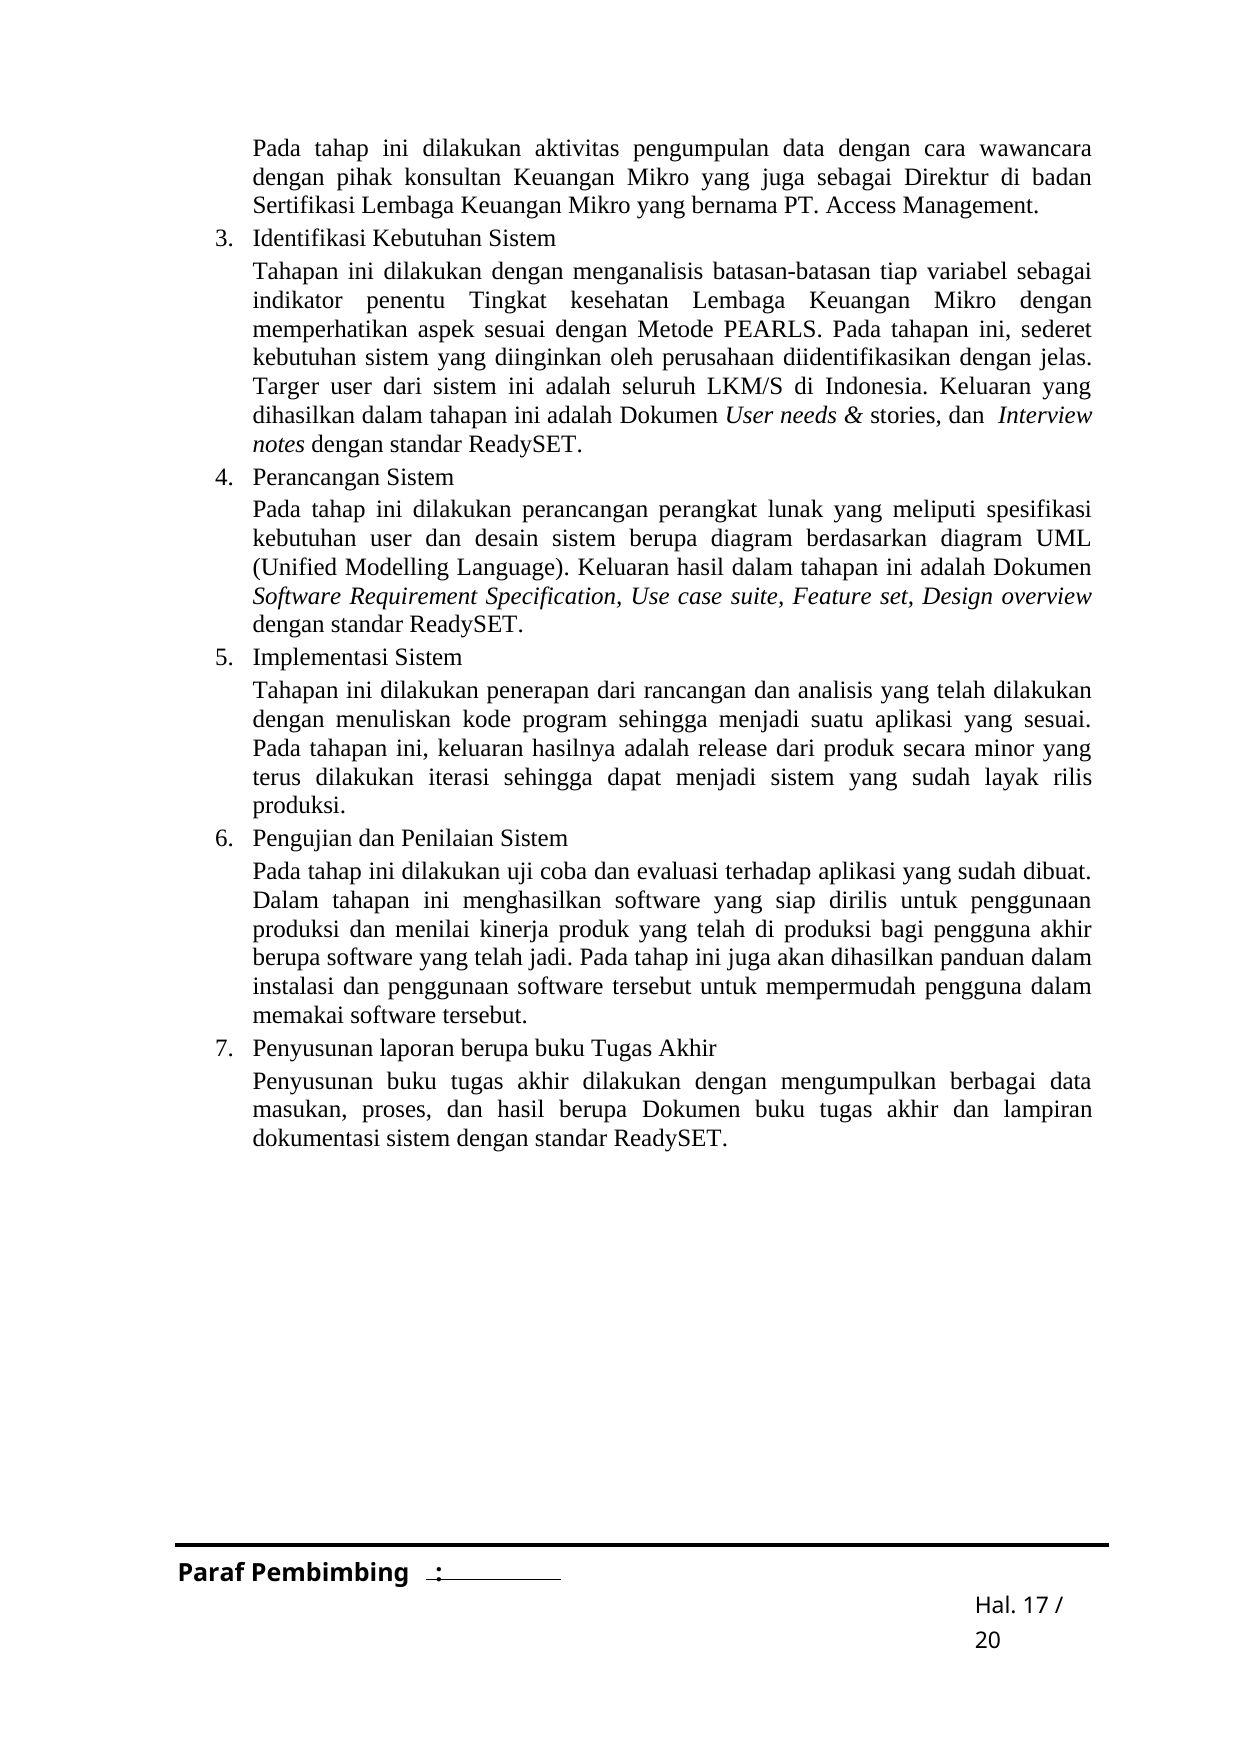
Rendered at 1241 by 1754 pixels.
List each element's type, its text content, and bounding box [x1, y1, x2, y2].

text Pada tahap ini dilakukan perancangan perangkat lunak yang meliputi spesifikasi kebutuhan user dan desain sistem berupa diagram berdasarkan diagram UML (Unified Modelling Language). Keluaran hasil dalam tahapan ini adalah Dokumen Software Requirement Specification, Use case suite, Feature set, Design overview dengan standar ReadySET. [252, 494, 1092, 638]
text Tahapan ini dilakukan dengan menganalisis batasan-batasan tiap variabel sebagai indikator penentu Tingkat kesehatan Lembaga Keuangan Mikro dengan memperhatikan aspek sesuai dengan Metode PEARLS. Pada tahapan ini, sederet kebutuhan sistem yang diinginkan oleh perusahaan diidentifikasikan dengan jelas. Targer user dari sistem ini adalah seluruh LKM/S di Indonesia. Keluaran yang dihasilkan dalam tahapan ini adalah Dokumen User needs & stories, dan Interview notes dengan standar ReadySET. [252, 256, 1092, 457]
list Perancangan Sistem [215, 462, 1092, 490]
text Pada tahap ini dilakukan aktivitas pengumpulan data dengan cara wawancara dengan pihak konsultan Keuangan Mikro yang juga sebagai Direktur di badan Sertifikasi Lembaga Keuangan Mikro yang bernama PT. Access Management. [252, 133, 1092, 219]
list Pengujian dan Penilaian Sistem [215, 823, 1092, 852]
text Pada tahap ini dilakukan uji coba dan evaluasi terhadap aplikasi yang sudah dibuat. Dalam tahapan ini menghasilkan software yang siap dirilis untuk penggunaan produksi dan menilai kinerja produk yang telah di produksi bagi pengguna akhir berupa software yang telah jadi. Pada tahap ini juga akan dihasilkan panduan dalam instalasi dan penggunaan software tersebut untuk mempermudah pengguna dalam memakai software tersebut. [252, 856, 1092, 1029]
list Identifikasi Kebutuhan Sistem [215, 223, 1092, 252]
list Penyusunan laporan berupa buku Tugas Akhir [215, 1033, 1092, 1062]
list Implementasi Sistem [215, 642, 1092, 671]
text Tahapan ini dilakukan penerapan dari rancangan dan analisis yang telah dilakukan dengan menuliskan kode program sehingga menjadi suatu aplikasi yang sesuai. Pada tahapan ini, keluaran hasilnya adalah release dari produk secara minor yang terus dilakukan iterasi sehingga dapat menjadi sistem yang sudah layak rilis produksi. [252, 675, 1092, 819]
text Penyusunan buku tugas akhir dilakukan dengan mengumpulkan berbagai data masukan, proses, dan hasil berupa Dokumen buku tugas akhir dan lampiran dokumentasi sistem dengan standar ReadySET. [252, 1066, 1092, 1152]
